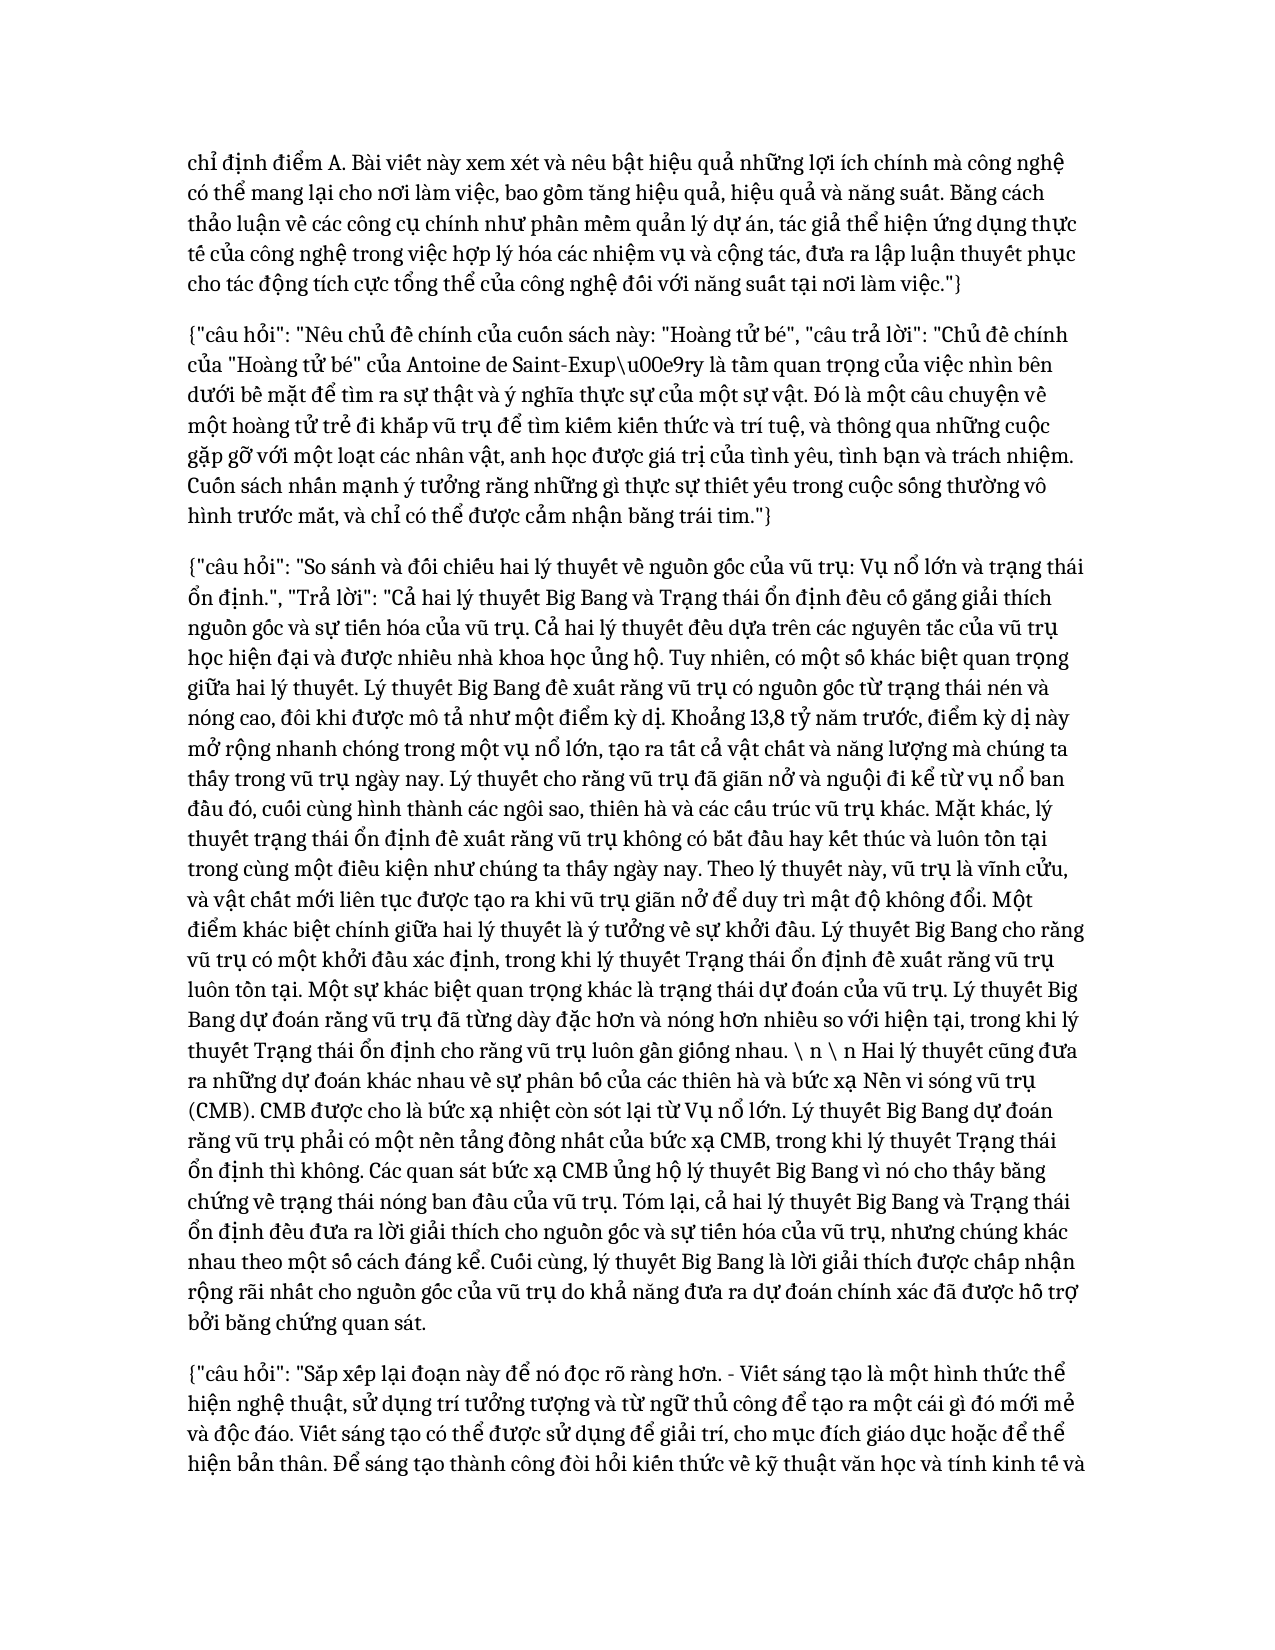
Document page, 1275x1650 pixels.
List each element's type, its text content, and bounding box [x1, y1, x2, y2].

text {"câu hỏi": "Nêu chủ đề chính của cuốn sách này: "Hoàng tử bé", "câu trả lời": "Chủ đề chính của "Hoàng tử bé" của Antoine de Saint-Exup\u00e9ry là tầm quan trọng của việc nhìn bên dưới bề mặt để tìm ra sự thật và ý nghĩa thực sự của một sự vật. Đó là một câu chuyện về một hoàng tử trẻ đi khắp vũ trụ để tìm kiếm kiến thức và trí tuệ, và thông qua những cuộc gặp gỡ với một loạt các nhân vật, anh học được giá trị của tình yêu, tình bạn và trách nhiệm. Cuốn sách nhấn mạnh ý tưởng rằng những gì thực sự thiết yếu trong cuộc sống thường vô hình trước mắt, và chỉ có thể được cảm nhận bằng trái tim."} [187, 322, 1087, 529]
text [187, 150, 1087, 297]
text {"câu hỏi": "So sánh và đối chiếu hai lý thuyết về nguồn gốc của vũ trụ: Vụ nổ lớn và trạng thái ổn định.", "Trả lời": "Cả hai lý thuyết Big Bang và Trạng thái ổn định đều cố gắng giải thích nguồn gốc và sự tiến hóa của vũ trụ. Cả hai lý thuyết đều dựa trên các nguyên tắc của vũ trụ học hiện đại và được nhiều nhà khoa học ủng hộ. Tuy nhiên, có một số khác biệt quan trọng giữa hai lý thuyết. Lý thuyết Big Bang đề xuất rằng vũ trụ có nguồn gốc từ trạng thái nén và nóng cao, đôi khi được mô tả như một điểm kỳ dị. Khoảng 13,8 tỷ năm trước, điểm kỳ dị này mở rộng nhanh chóng trong một vụ nổ lớn, tạo ra tất cả vật chất và năng lượng mà chúng ta thấy trong vũ trụ ngày nay. Lý thuyết cho rằng vũ trụ đã giãn nở và nguội đi kể từ vụ nổ ban đầu đó, cuối cùng hình thành các ngôi sao, thiên hà và các cấu trúc vũ trụ khác. Mặt khác, lý thuyết trạng thái ổn định đề xuất rằng vũ trụ không có bắt đầu hay kết thúc và luôn tồn tại trong cùng một điều kiện như chúng ta thấy ngày nay. Theo lý thuyết này, vũ trụ là vĩnh cửu, và vật chất mới liên tục được tạo ra khi vũ trụ giãn nở để duy trì mật độ không đổi. Một điểm khác biệt chính giữa hai lý thuyết là ý tưởng về sự khởi đầu. Lý thuyết Big Bang cho rằng vũ trụ có một khởi đầu xác định, trong khi lý thuyết Trạng thái ổn định đề xuất rằng vũ trụ luôn tồn tại. Một sự khác biệt quan trọng khác là trạng thái dự đoán của vũ trụ. Lý thuyết Big Bang dự đoán rằng vũ trụ đã từng dày đặc hơn và nóng hơn nhiều so với hiện tại, trong khi lý thuyết Trạng thái ổn định cho rằng vũ trụ luôn gần giống nhau. \ n \ n Hai lý thuyết cũng đưa ra những dự đoán khác nhau về sự phân bố của các thiên hà và bức xạ Nền vi sóng vũ trụ (CMB). CMB được cho là bức xạ nhiệt còn sót lại từ Vụ nổ lớn. Lý thuyết Big Bang dự đoán rằng vũ trụ phải có một nền tảng đồng nhất của bức xạ CMB, trong khi lý thuyết Trạng thái ổn định thì không. Các quan sát bức xạ CMB ủng hộ lý thuyết Big Bang vì nó cho thấy bằng chứng về trạng thái nóng ban đầu của vũ trụ. Tóm lại, cả hai lý thuyết Big Bang và Trạng thái ổn định đều đưa ra lời giải thích cho nguồn gốc và sự tiến hóa của vũ trụ, nhưng chúng khác nhau theo một số cách đáng kể. Cuối cùng, lý thuyết Big Bang là lời giải thích được chấp nhận rộng rãi nhất cho nguồn gốc của vũ trụ do khả năng đưa ra dự đoán chính xác đã được hỗ trợ bởi bằng chứng quan sát. [187, 554, 1087, 1336]
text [187, 1360, 1087, 1477]
